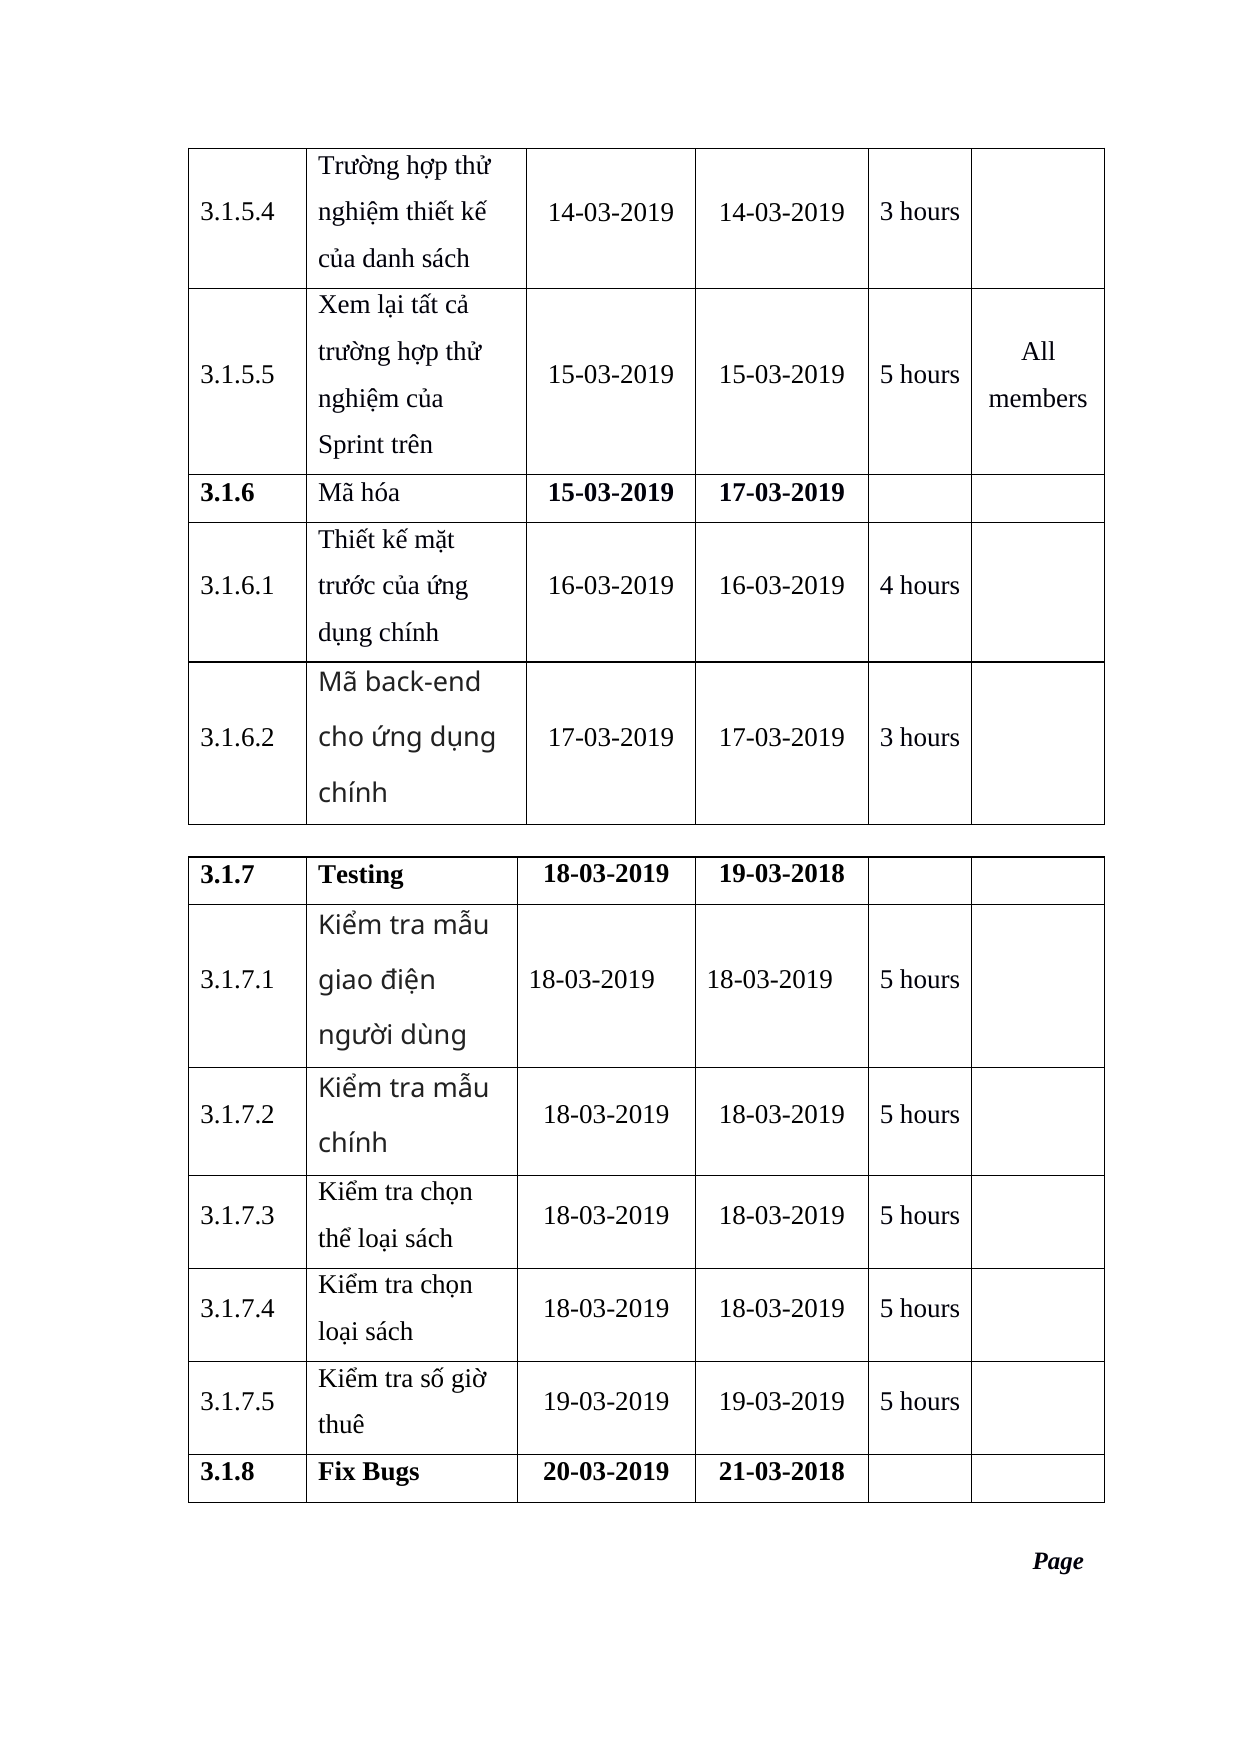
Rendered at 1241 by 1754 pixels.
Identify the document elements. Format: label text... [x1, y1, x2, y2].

table_cell 18-03-2019 [696, 1068, 868, 1174]
table_cell Kiểm tra mẫu giao điện người dùng [307, 905, 517, 1067]
table_cell 3.1.6 [189, 475, 306, 522]
table_cell 18-03-2019 [696, 1176, 868, 1268]
table_cell 3 hours [869, 149, 971, 287]
table_cell 16-03-2019 [527, 523, 695, 661]
table_cell 5 hours [869, 1362, 971, 1454]
table_cell 5 hours [869, 905, 971, 1067]
table_cell Kiểm tra chọn loại sách [307, 1269, 517, 1361]
table_cell 15-03-2019 [696, 289, 868, 474]
table_cell [869, 475, 971, 522]
table_cell 18-03-2019 [518, 1176, 695, 1268]
table_cell 5 hours [869, 1176, 971, 1268]
table_cell 5 hours [869, 289, 971, 474]
table_cell 19-03-2019 [518, 1362, 695, 1454]
table_cell 18-03-2019 [696, 1269, 868, 1361]
table_cell [972, 1068, 1104, 1174]
table_cell [869, 1455, 971, 1502]
table_cell 18-03-2019 [696, 905, 868, 1067]
table_cell 18-03-2019 [518, 1068, 695, 1174]
table_cell Fix Bugs [307, 1455, 517, 1502]
table_cell [972, 905, 1104, 1067]
table_header 19-03-2018 [696, 858, 868, 904]
table_cell 14-03-2019 [696, 149, 868, 287]
table_cell All members [972, 289, 1104, 474]
table_cell [972, 663, 1104, 824]
table_cell 3.1.7.4 [189, 1269, 306, 1361]
table_cell [972, 1362, 1104, 1454]
table_cell 20-03-2019 [518, 1455, 695, 1502]
table_cell 14-03-2019 [527, 149, 695, 287]
table_cell 3.1.5.4 [189, 149, 306, 287]
table_cell 4 hours [869, 523, 971, 661]
table_cell 3.1.5.5 [189, 289, 306, 474]
table_cell 3.1.8 [189, 1455, 306, 1502]
table_cell 18-03-2019 [518, 905, 695, 1067]
table_cell 3.1.6.2 [189, 663, 306, 824]
table_cell Mã back-end cho ứng dụng chính [307, 663, 526, 824]
table_cell Trường hợp thử nghiệm thiết kế của danh sách [307, 149, 526, 287]
table_cell Kiểm tra chọn thể loại sách [307, 1176, 517, 1268]
table_cell 3.1.6.1 [189, 523, 306, 661]
table_cell Kiểm tra số giờ thuê [307, 1362, 517, 1454]
table_cell 16-03-2019 [696, 523, 868, 661]
table_header 18-03-2019 [518, 858, 695, 904]
table_cell 3.1.7.1 [189, 905, 306, 1067]
table_cell [972, 475, 1104, 522]
table_header [972, 858, 1104, 904]
table_cell 15-03-2019 [527, 289, 695, 474]
table_cell [972, 523, 1104, 661]
table_cell 17-03-2019 [527, 663, 695, 824]
table_cell [972, 1269, 1104, 1361]
table_cell [972, 1455, 1104, 1502]
table_header [869, 858, 971, 904]
table_cell 17-03-2019 [696, 475, 868, 522]
table_cell Xem lại tất cả trường hợp thử nghiệm của Sprint trên [307, 289, 526, 474]
table_cell 3.1.7.2 [189, 1068, 306, 1174]
table_cell 3.1.7.5 [189, 1362, 306, 1454]
table_cell 19-03-2019 [696, 1362, 868, 1454]
table_cell 17-03-2019 [696, 663, 868, 824]
table_header 3.1.7 [189, 858, 306, 904]
table_cell Thiết kế mặt trước của ứng dụng chính [307, 523, 526, 661]
table_cell [972, 149, 1104, 287]
table_cell 21-03-2018 [696, 1455, 868, 1502]
table_cell 15-03-2019 [527, 475, 695, 522]
table_cell Kiểm tra mẫu chính [307, 1068, 517, 1174]
table_cell [972, 1176, 1104, 1268]
table_cell 18-03-2019 [518, 1269, 695, 1361]
table_cell 3.1.7.3 [189, 1176, 306, 1268]
table_header Testing [307, 858, 517, 904]
table_cell Mã hóa [307, 475, 526, 522]
table_cell 3 hours [869, 663, 971, 824]
table_cell 5 hours [869, 1269, 971, 1361]
table_cell 5 hours [869, 1068, 971, 1174]
